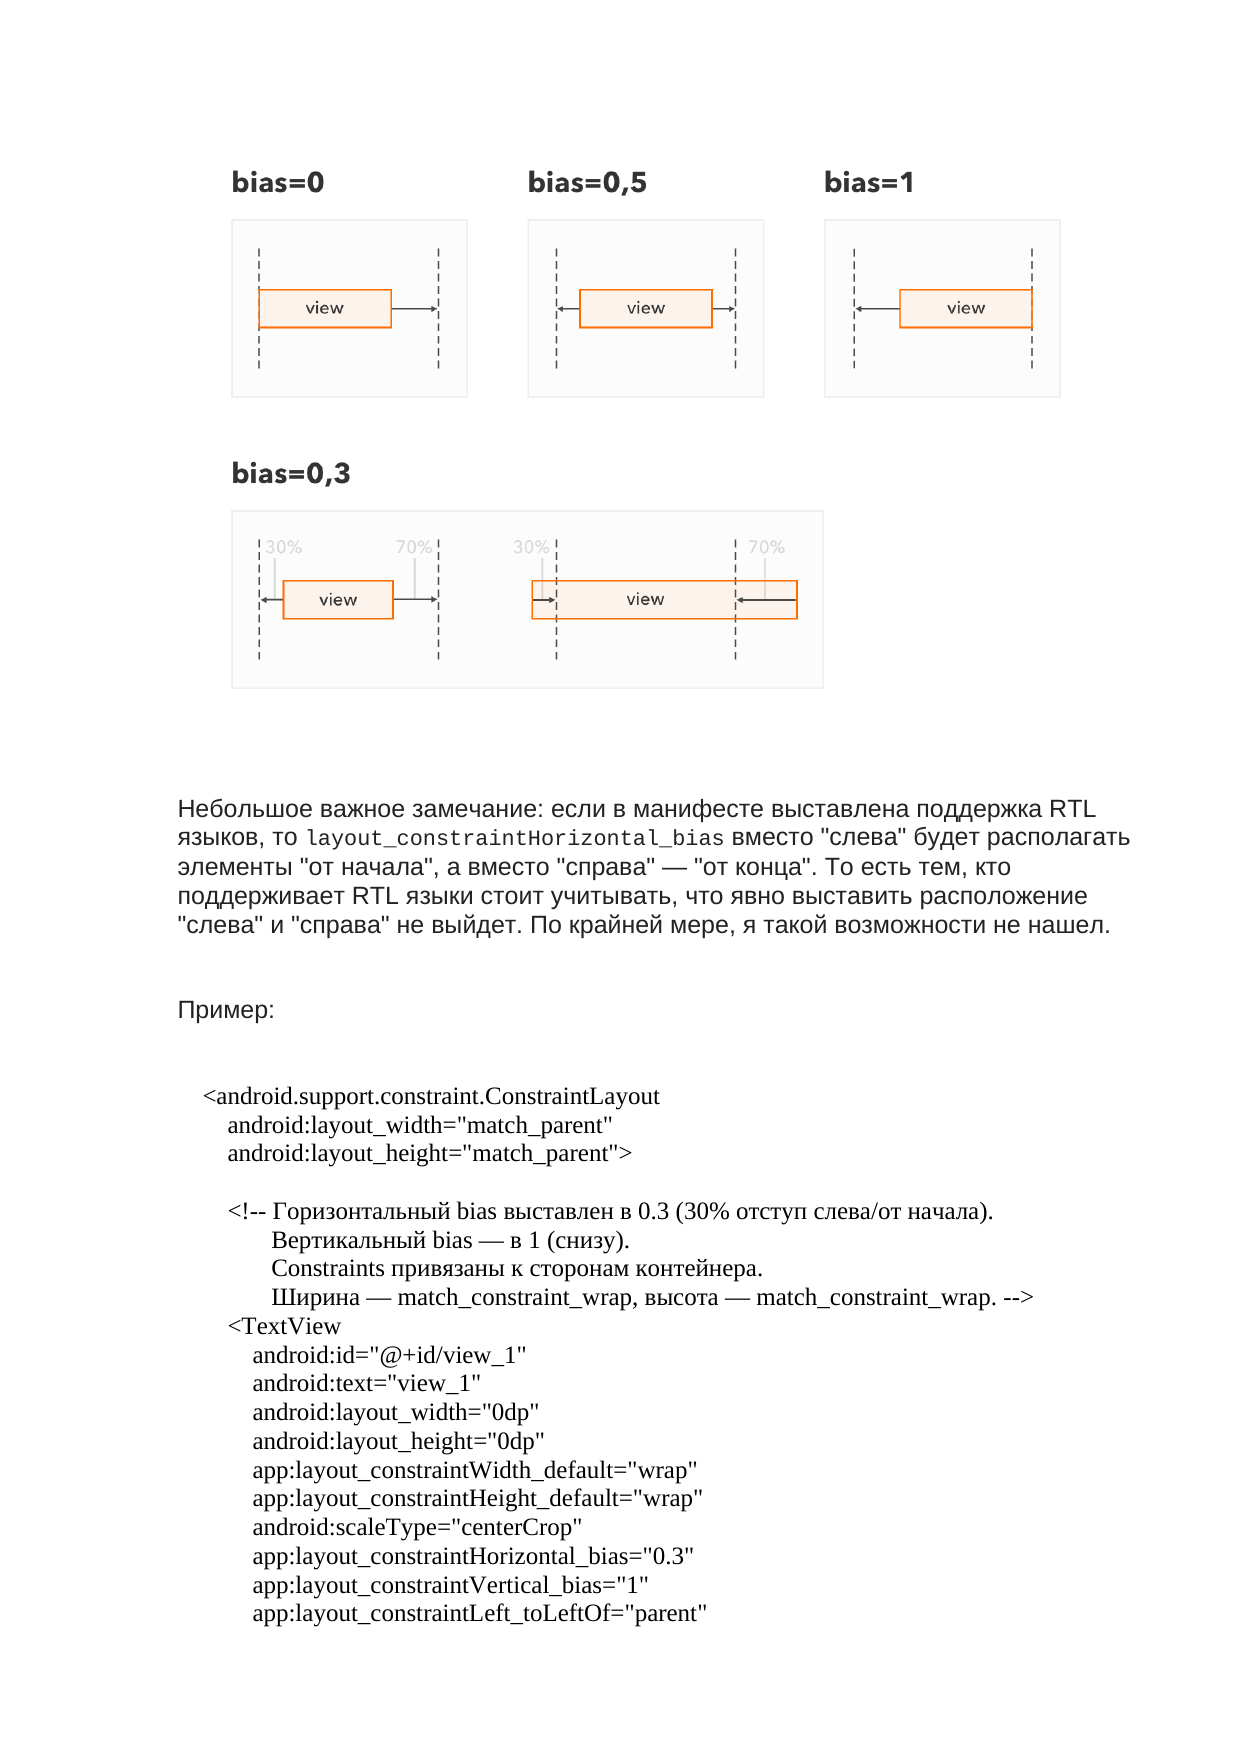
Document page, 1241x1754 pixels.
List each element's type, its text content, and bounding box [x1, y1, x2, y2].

text android:scaleType="centerCrop" [177, 1512, 1152, 1541]
text Ширина — match_constraint_wrap, высота — match_constraint_wrap. --> [177, 1282, 1152, 1311]
text android:layout_width="0dp" [177, 1397, 1152, 1426]
text app:layout_constraintWidth_default="wrap" [177, 1455, 1152, 1483]
text android:layout_height="0dp" [177, 1426, 1152, 1455]
text app:layout_constraintLeft_toLeftOf="parent" [177, 1598, 1152, 1627]
text android:text="view_1" [177, 1368, 1152, 1397]
text <TextView [177, 1311, 1152, 1340]
text Вертикальный bias — в 1 (снизу). [177, 1225, 1152, 1253]
text Небольшое важное замечание: если в манифесте выставлена поддержка RTL языков, то layout_constraintHorizontal_bias вместо "слева" будет располагать элементы "от начала", а вместо "справа" — "от конца". То есть тем, кто поддерживает RTL языки стоит учитывать, что явно выставить расположение "слева" и "справа" не выйдет. По крайней мере, я такой возможности не нашел. [177, 794, 1152, 939]
text android:layout_height="match_parent"> [177, 1138, 1152, 1167]
text <android.support.constraint.ConstraintLayout [177, 1081, 1152, 1110]
text app:layout_constraintHeight_default="wrap" [177, 1483, 1152, 1512]
text app:layout_constraintVertical_bias="1" [177, 1570, 1152, 1598]
text <!-- Горизонтальный bias выставлен в 0.3 (30% отступ слева/от начала). [177, 1196, 1152, 1225]
picture [177, 118, 1136, 737]
text Constraints привязаны к сторонам контейнера. [177, 1253, 1152, 1282]
text app:layout_constraintHorizontal_bias="0.3" [177, 1541, 1152, 1570]
text android:layout_width="match_parent" [177, 1110, 1152, 1138]
text Пример: [177, 995, 1152, 1024]
text android:id="@+id/view_1" [177, 1340, 1152, 1368]
